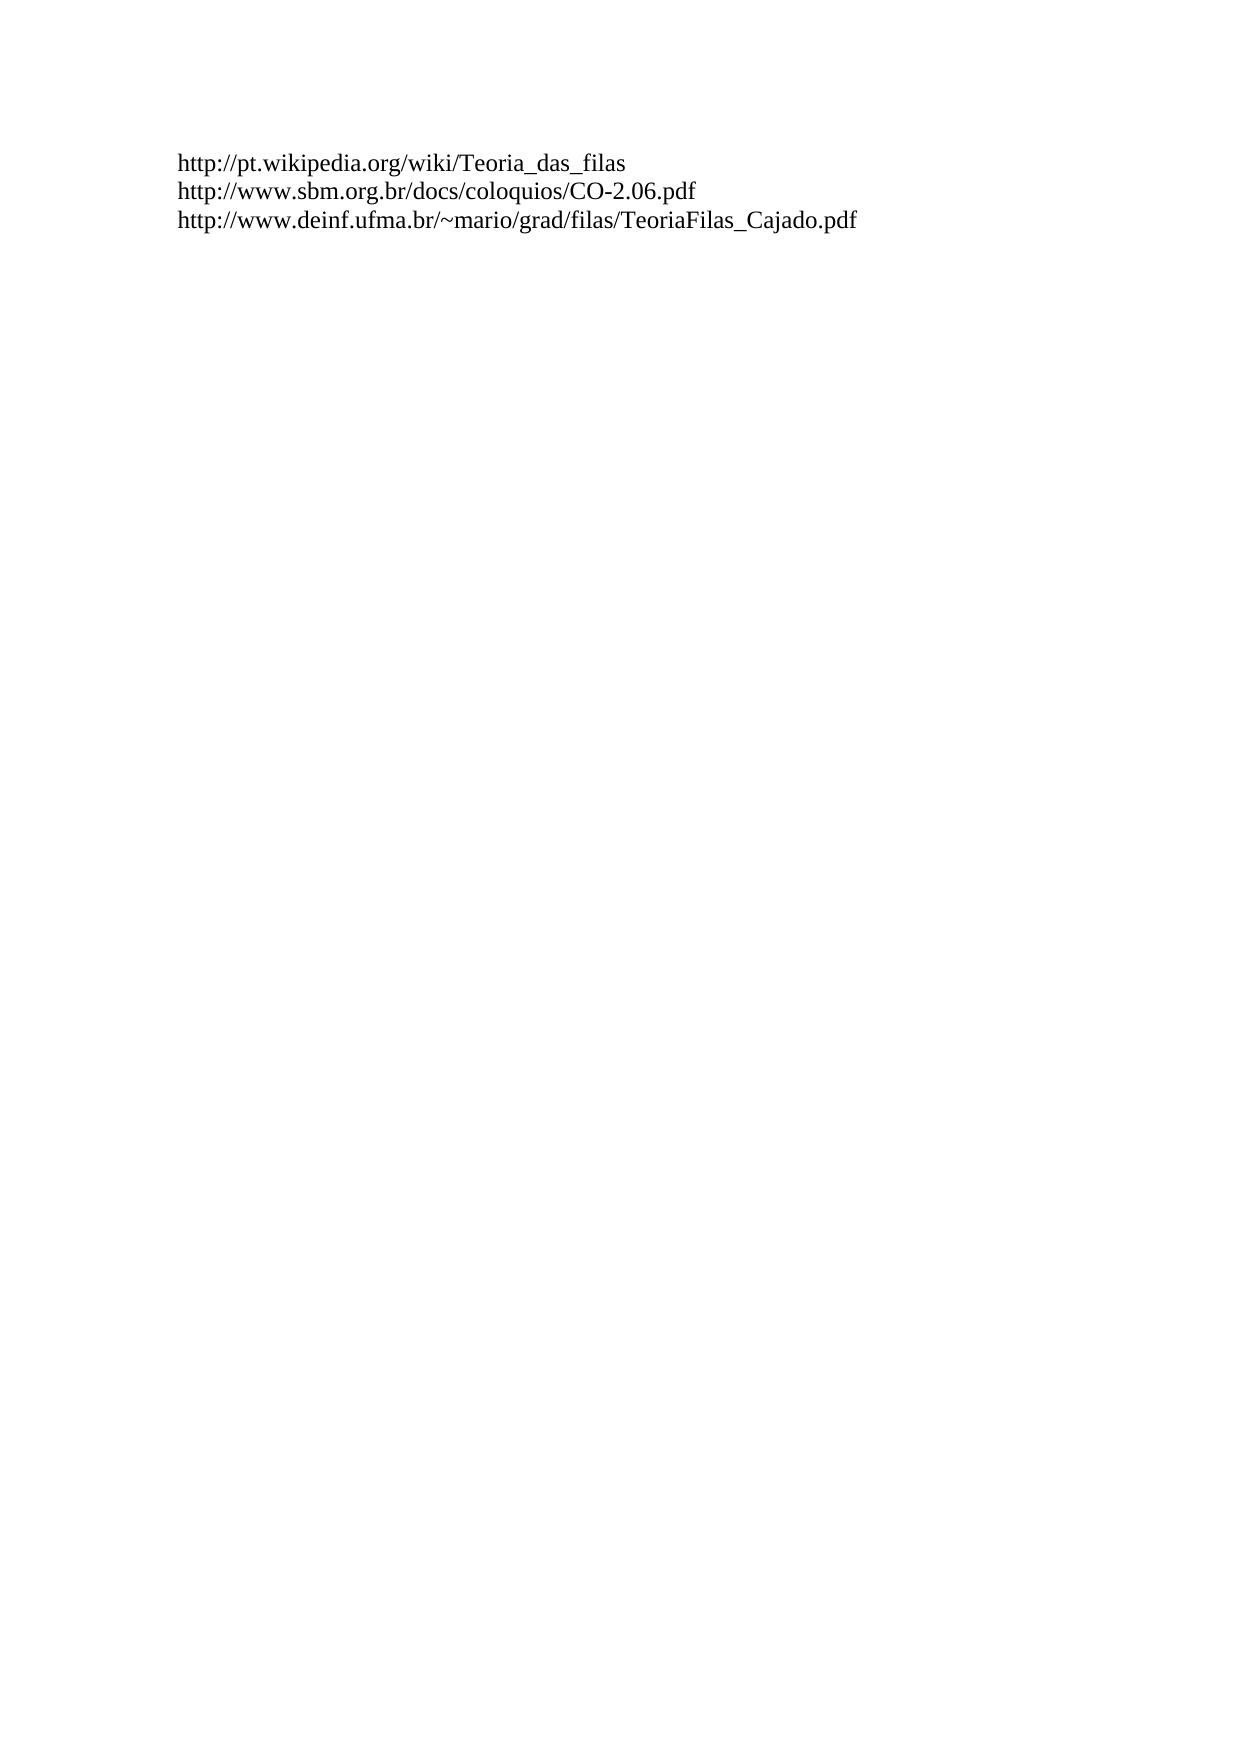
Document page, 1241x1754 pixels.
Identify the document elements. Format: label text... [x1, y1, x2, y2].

text http://pt.wikipedia.org/wiki/Teoria_das_filas [177, 148, 1063, 176]
text http://www.sbm.org.br/docs/coloquios/CO-2.06.pdf [177, 176, 1063, 205]
text http://www.deinf.ufma.br/~mario/grad/filas/TeoriaFilas_Cajado.pdf [177, 205, 1063, 234]
